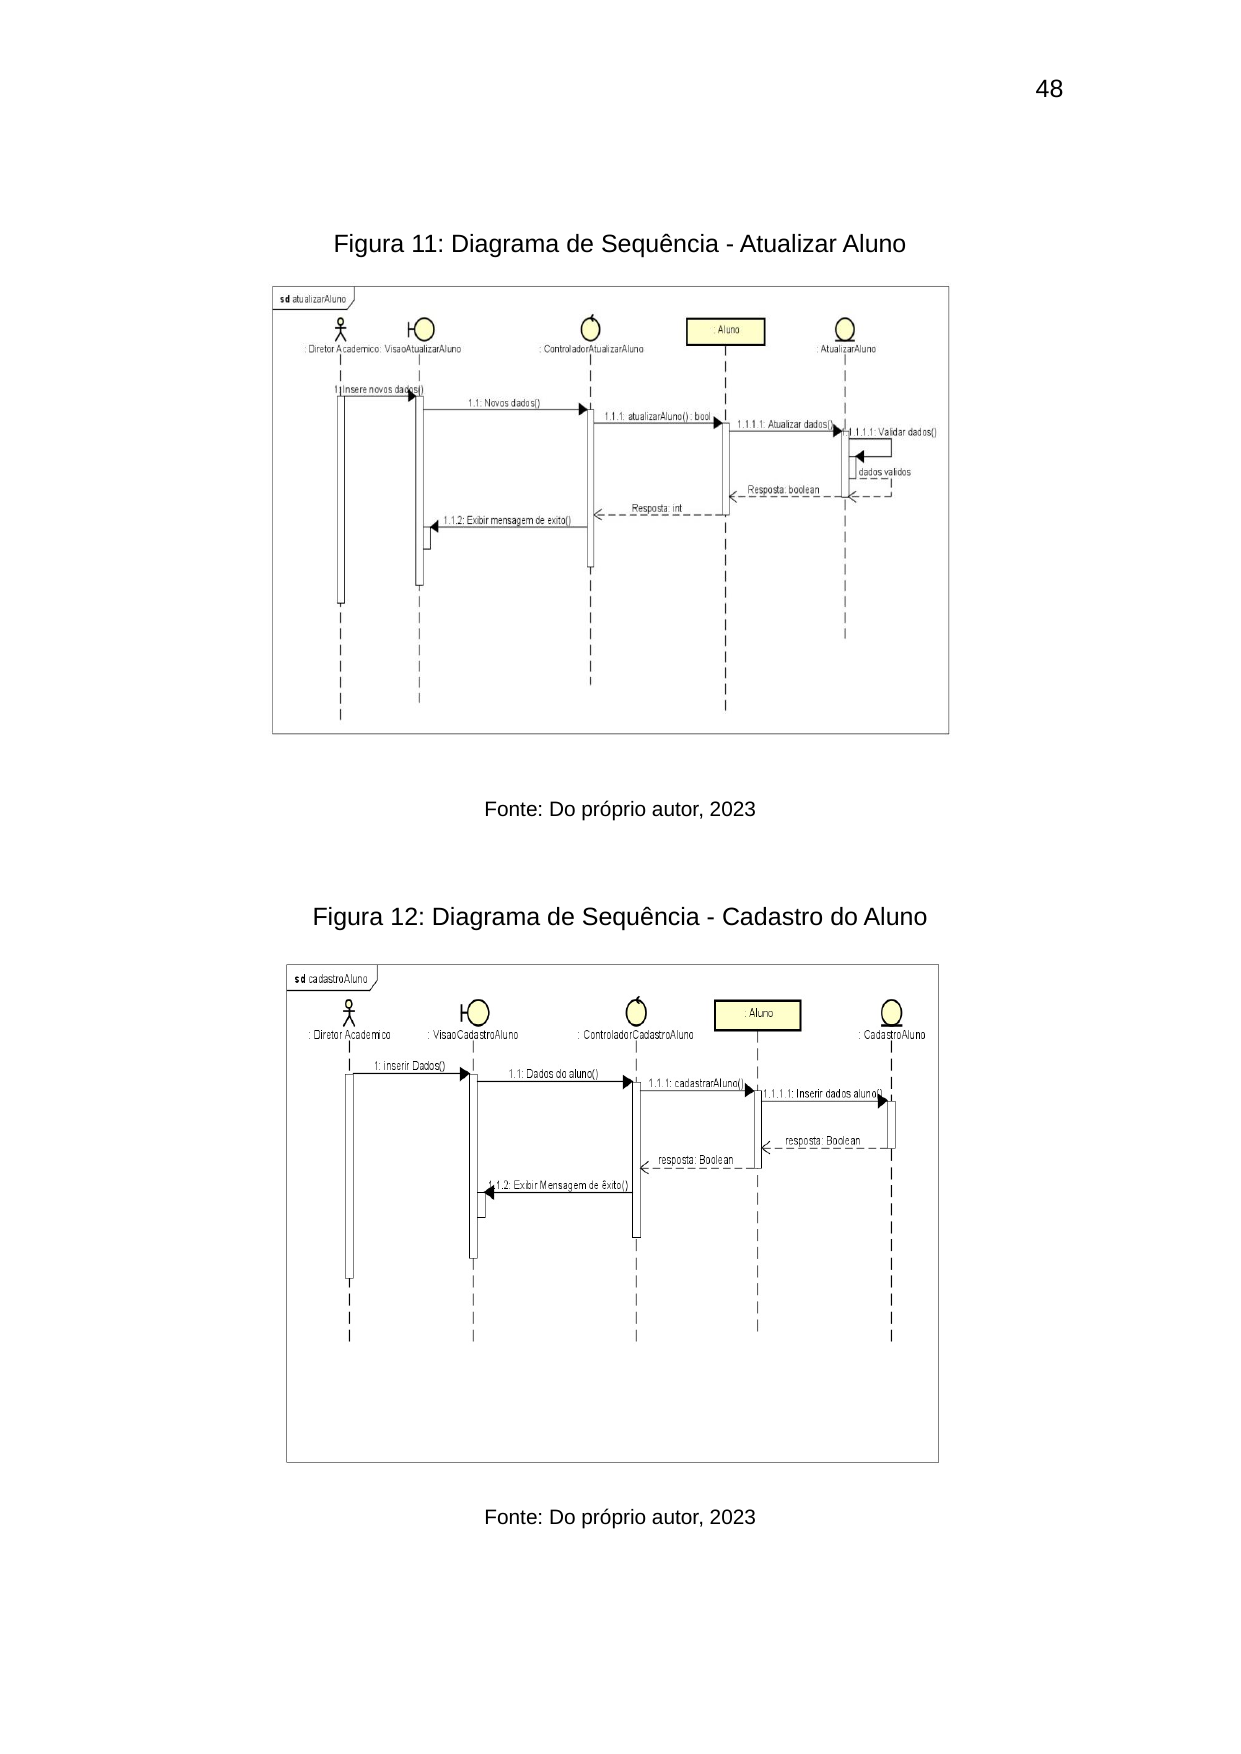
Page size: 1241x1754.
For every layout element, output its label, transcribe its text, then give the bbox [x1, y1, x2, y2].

text Fonte: Do próprio autor, 2023 [177, 1504, 1063, 1528]
picture [262, 276, 979, 766]
picture [280, 949, 961, 1474]
text Fonte: Do próprio autor, 2023 [177, 797, 1063, 821]
text Figura 12: Diagrama de Sequência - Cadastro do Aluno [177, 902, 1063, 931]
text Figura 11: Diagrama de Sequência - Atualizar Aluno [177, 229, 1063, 258]
